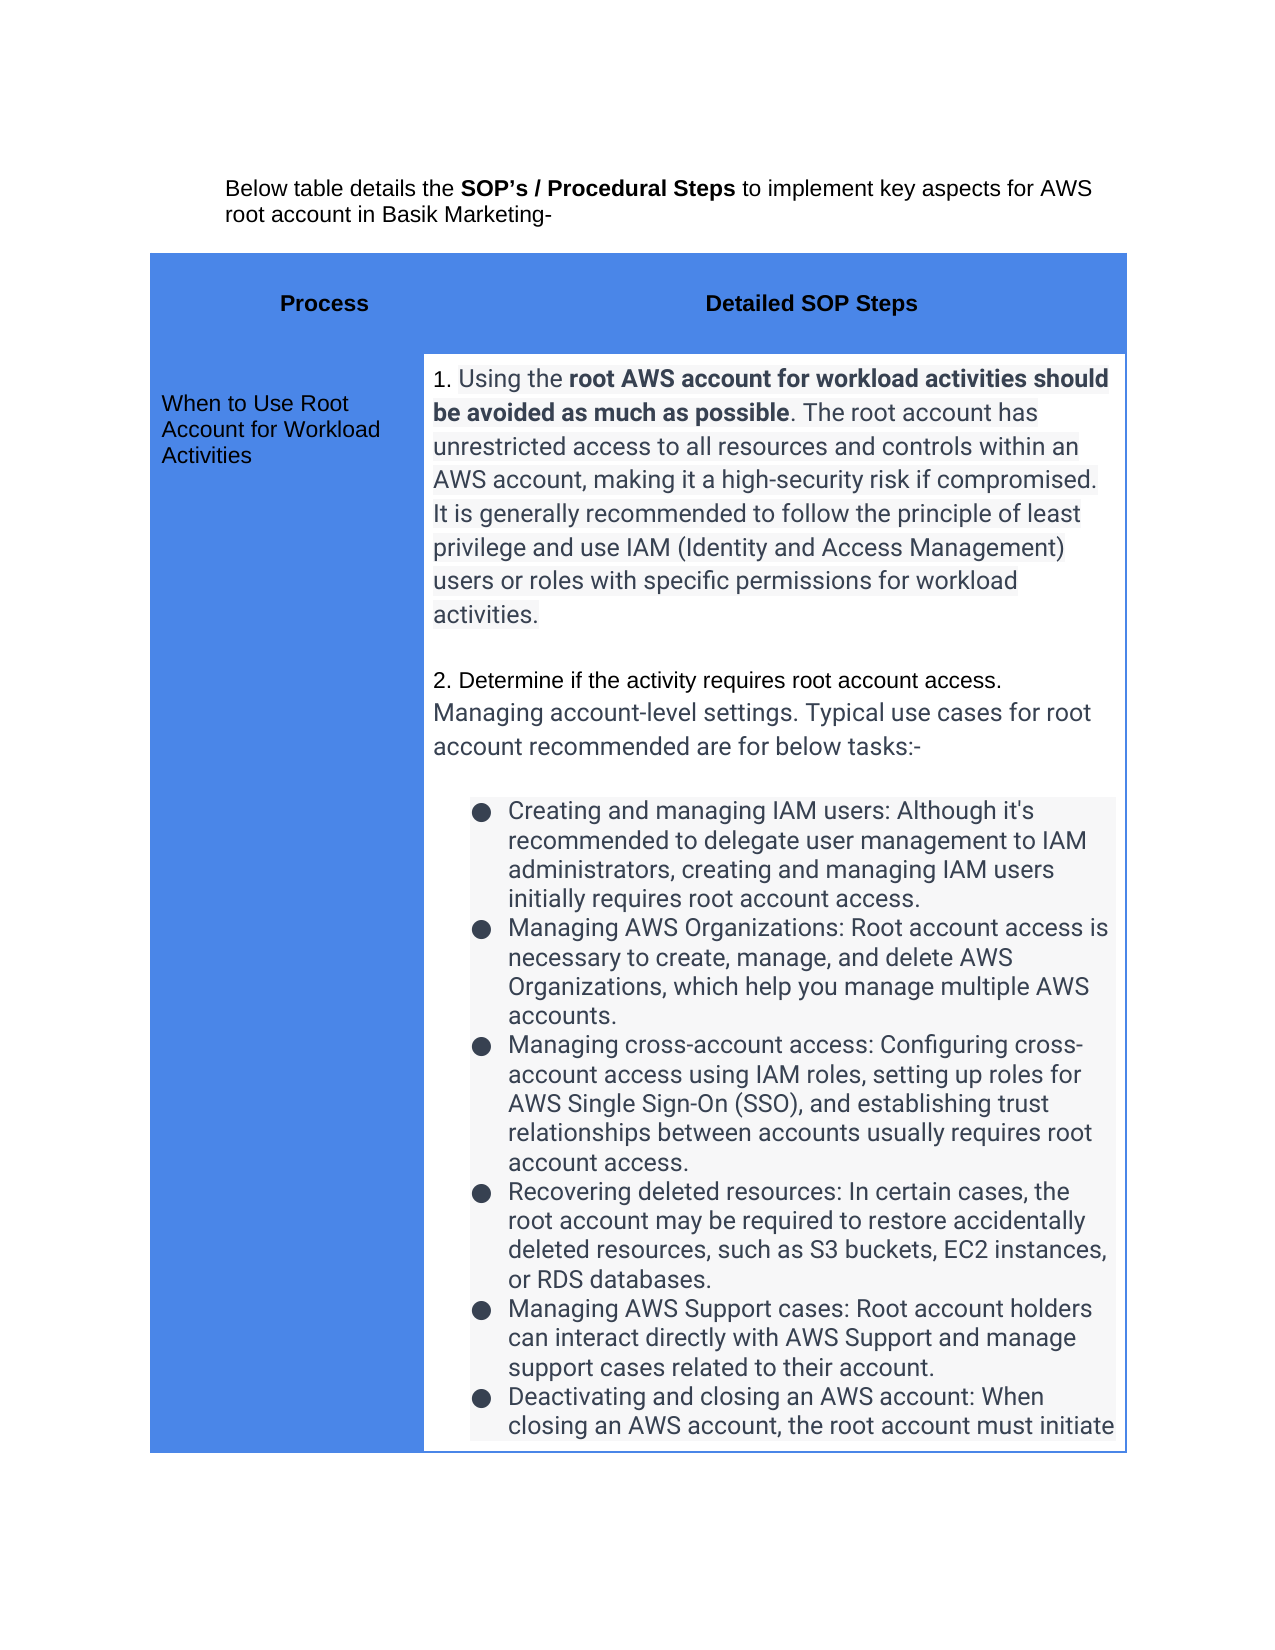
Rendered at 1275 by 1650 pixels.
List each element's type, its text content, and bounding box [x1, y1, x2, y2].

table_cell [424, 354, 1125, 1451]
text Below table details the SOP’s / Procedural Steps to implement key aspects for AWS root account in Basik Marketing- [225, 175, 1125, 228]
table_header Process [152, 255, 421, 352]
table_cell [152, 354, 421, 1451]
table_header Detailed SOP Steps [424, 255, 1125, 352]
